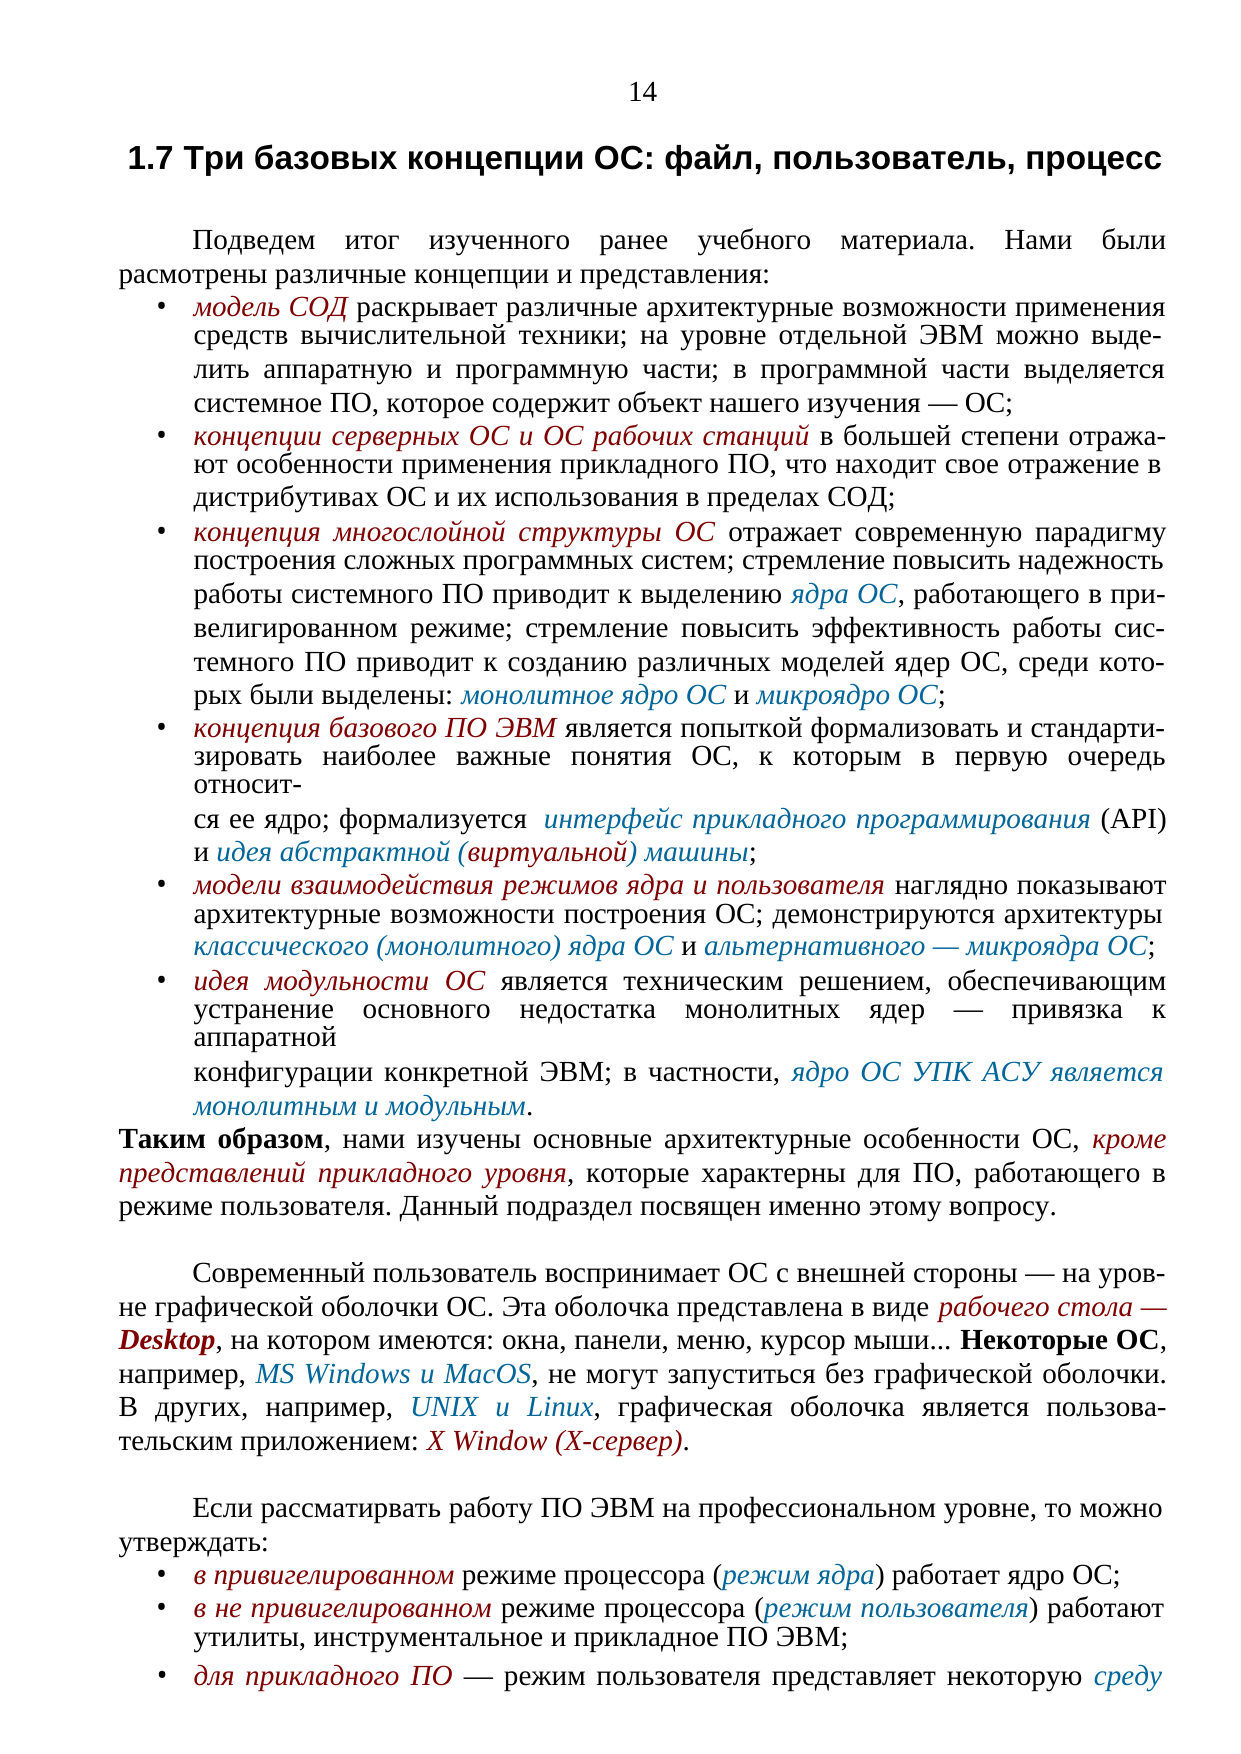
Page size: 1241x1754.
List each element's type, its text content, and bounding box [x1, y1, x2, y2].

list модели взаимодействия режимов ядра и пользователя наглядно показывают архитектурные возможности построения ОС; демонстрируются архитектуры [156, 868, 1167, 929]
text ся ее ядро; формализуется интерфейс прикладного программирования (API) и идея абстрактной (виртуальной) машины; [193, 801, 1167, 868]
list идея модульности ОС является техническим решением, обеспечивающим устранение основного недостатка монолитных ядер — привязка к аппаратной [156, 964, 1166, 1053]
list в привигелированном режиме процессора (режим ядра) работает ядро ОС; [156, 1557, 1221, 1592]
text лить аппаратную и программную части; в программной части выделяется системное ПО, которое содержит объект нашего изучения — ОС; [193, 352, 1166, 419]
text конфигурации конкретной ЭВМ; в частности, ядро ОС УПК АСУ является монолитным и модульным. [193, 1054, 1164, 1121]
text дистрибутивах ОС и их использования в пределах СОД; [193, 481, 1221, 512]
text классического (монолитного) ядра ОС и альтернативного — микроядра ОС; [193, 930, 1221, 961]
list концепция многослойной структуры ОС отражает современную парадигму построения сложных программных систем; стремление повысить надежность [156, 515, 1167, 576]
text Таким образом, нами изучены основные архитектурные особенности ОС, кроме представлений прикладного уровня, которые характерны для ПО, работающего в режиме пользователя. Данный подраздел посвящен именно этому вопросу. [118, 1121, 1166, 1222]
text Современный пользователь воспринимает ОС с внешней стороны — на уров- не графической оболочки ОС. Эта оболочка представлена в виде рабочего стола — Desktop, на котором имеются: окна, панели, меню, курсор мыши... Некоторые ОС, например, MS Windows и MacOS, не могут запуститься без графической оболочки. В других, например, UNIX и Linux, графическая оболочка является пользова- тельским приложением: X Window (X-сервер). [118, 1255, 1167, 1457]
subtitle Три базовых концепции ОС: файл, пользователь, процесс [127, 138, 1221, 176]
list концепция базового ПО ЭВМ является попыткой формализовать и стандарти- зировать наиболее важные понятия ОС, к которым в первую очередь относит- [156, 711, 1166, 800]
list в не привигелированном режиме процессора (режим пользователя) работают утилиты, инструментальное и прикладное ПО ЭВМ; [156, 1592, 1167, 1652]
text Если рассматирвать работу ПО ЭВМ на профессиональном уровне, то можно утверждать: [118, 1490, 1221, 1557]
text Подведем итог изученного ранее учебного материала. Нами были расмотрены различные концепции и представления: [118, 222, 1166, 289]
list для прикладного ПО — режим пользователя представляет некоторую среду [156, 1652, 1221, 1694]
list концепции серверных ОС и ОС рабочих станций в большей степени отража- ют особенности применения прикладного ПО, что находит свое отражение в [156, 419, 1166, 480]
list модель СОД раскрывает различные архитектурные возможности применения средств вычислительной техники; на уровне отдельной ЭВМ можно выде- [156, 290, 1166, 351]
text работы системного ПО приводит к выделению ядра ОС, работающего в при- велигированном режиме; стремление повысить эффективность работы сис- темного ПО приводит к созданию различных моделей ядер ОС, среди кото- рых были выделены: монолитное ядро ОС и микроядро ОС; [193, 577, 1166, 711]
